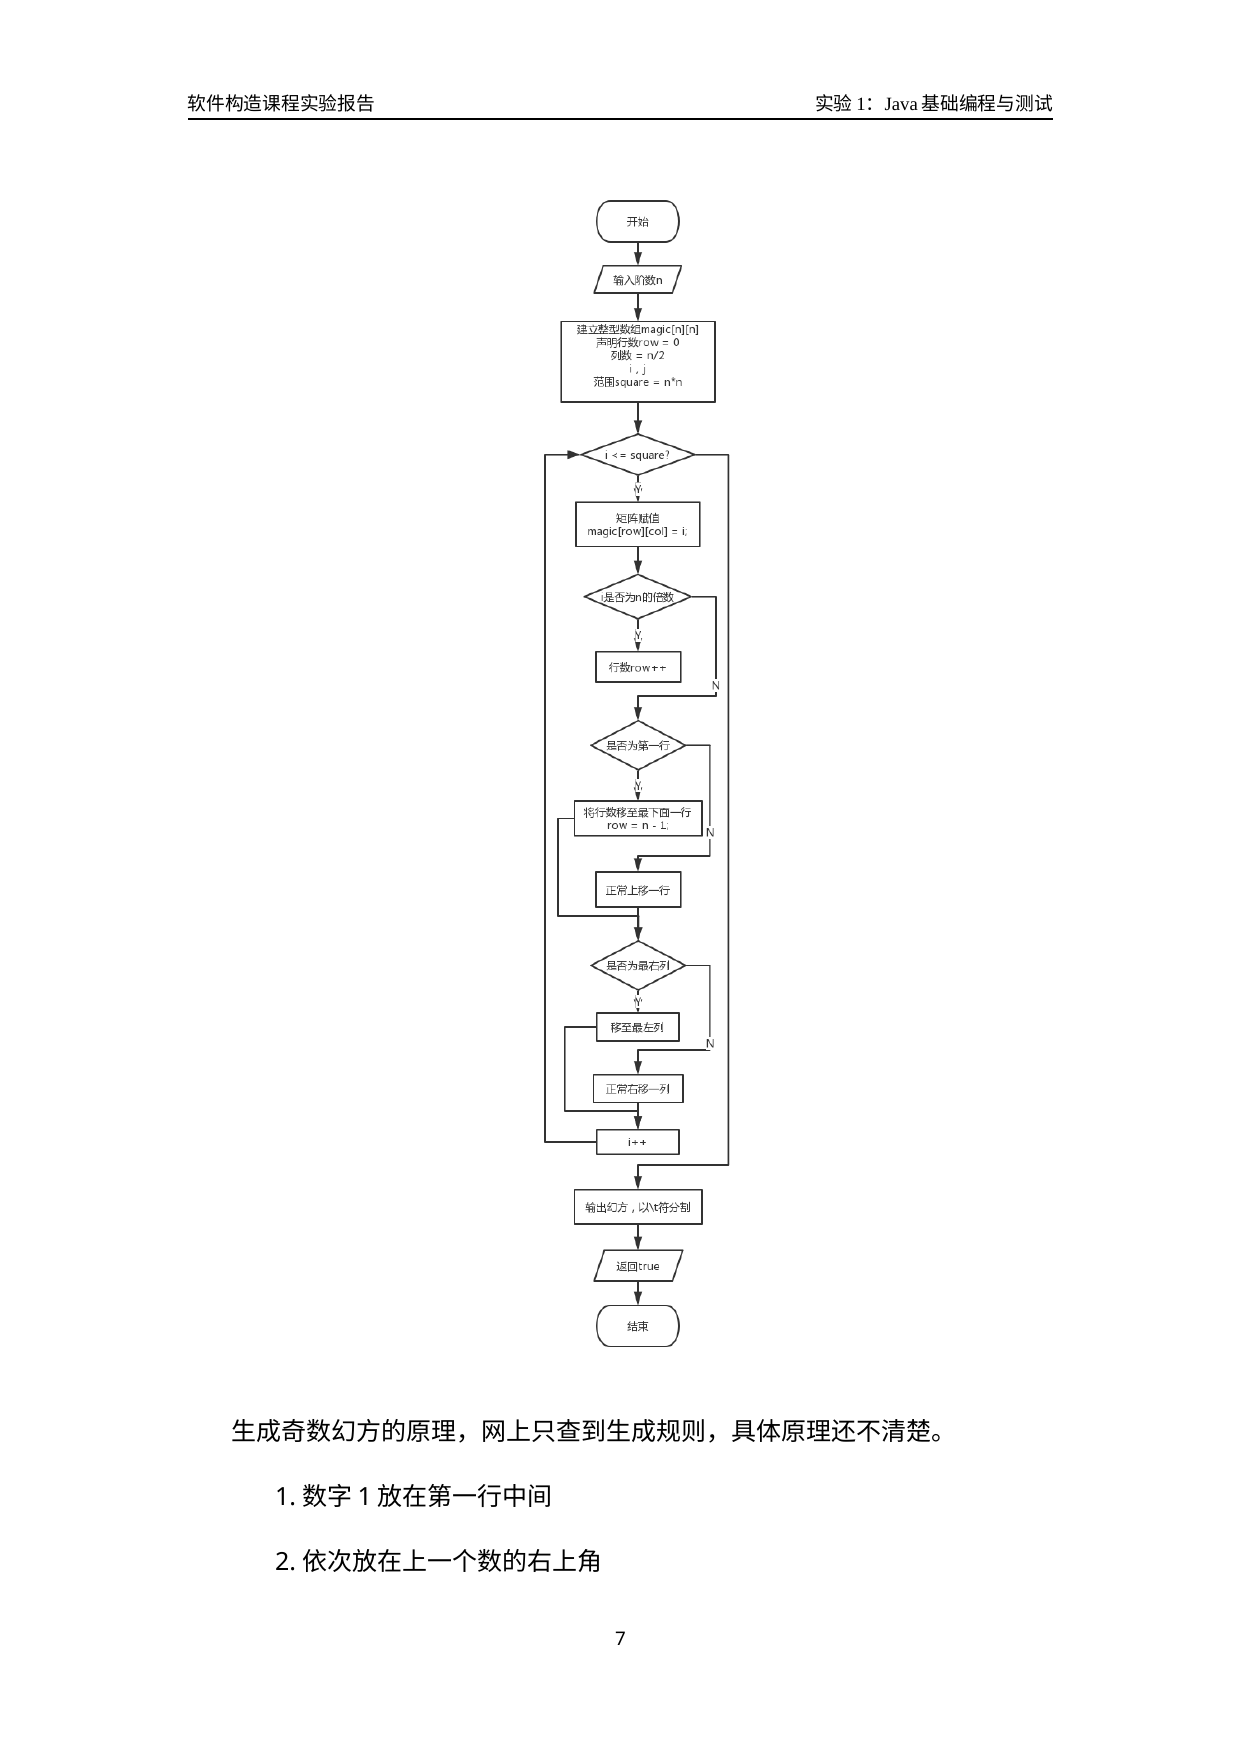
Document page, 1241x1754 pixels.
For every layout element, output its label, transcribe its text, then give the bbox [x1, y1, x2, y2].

text 2. 依次放在上一个数的右上角 [275, 1527, 1053, 1592]
text 1. 数字1放在第一行中间 [231, 1462, 1053, 1527]
picture [505, 162, 779, 1397]
text 生成奇数幻方的原理，网上只查到生成规则，具体原理还不清楚。 [187, 1397, 1053, 1462]
